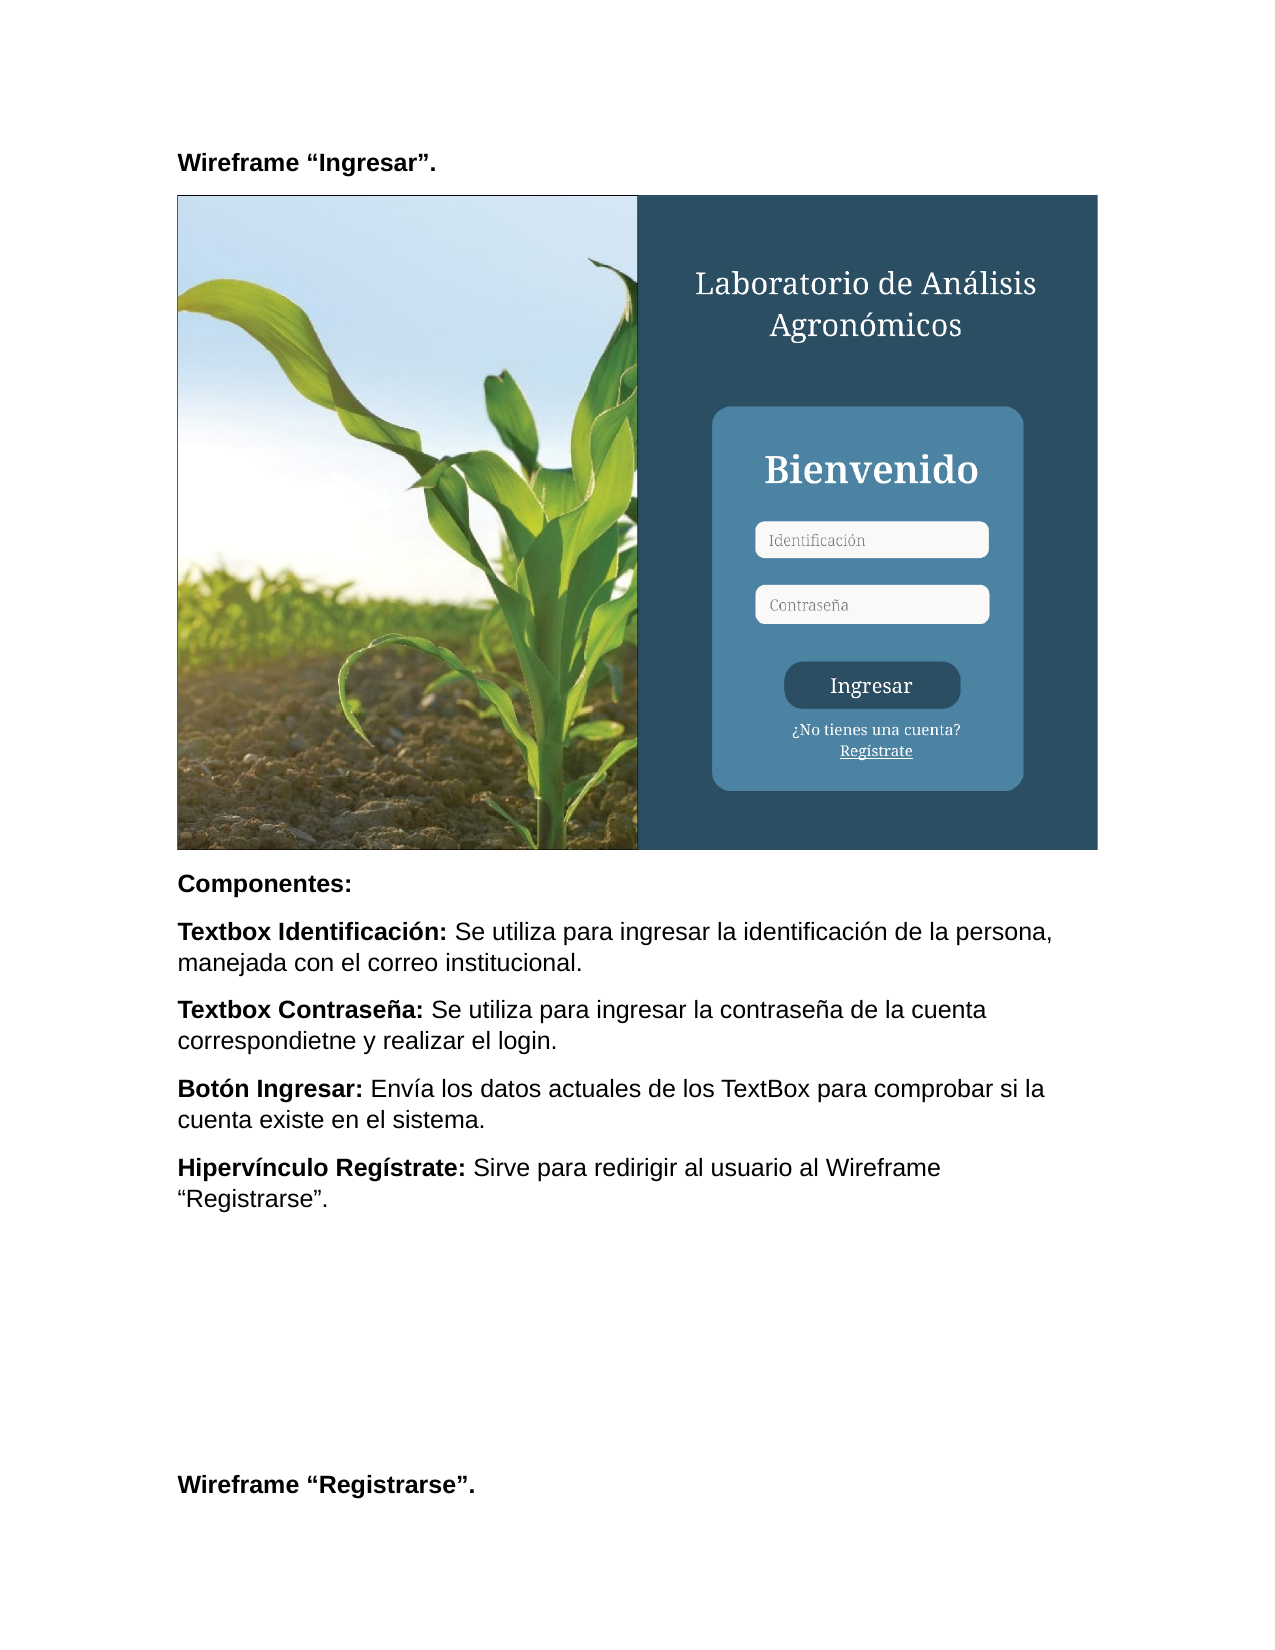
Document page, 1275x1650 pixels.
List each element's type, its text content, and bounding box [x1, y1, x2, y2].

text Wireframe “Ingresar”. [177, 148, 1098, 176]
text Textbox Contraseña: Se utiliza para ingresar la contraseña de la cuenta correspondietne y realizar el login. [177, 995, 1098, 1055]
text Wireframe “Registrarse”. [177, 1470, 1098, 1499]
picture [177, 195, 1098, 850]
text Textbox Identificación: Se utiliza para ingresar la identificación de la persona, manejada con el correo institucional. [177, 917, 1098, 976]
text Botón Ingresar: Envía los datos actuales de los TextBox para comprobar si la cuenta existe en el sistema. [177, 1074, 1098, 1134]
text Componentes: [177, 869, 1098, 898]
text Hipervínculo Regístrate: Sirve para redirigir al usuario al Wireframe “Registrarse”. [177, 1153, 1098, 1213]
